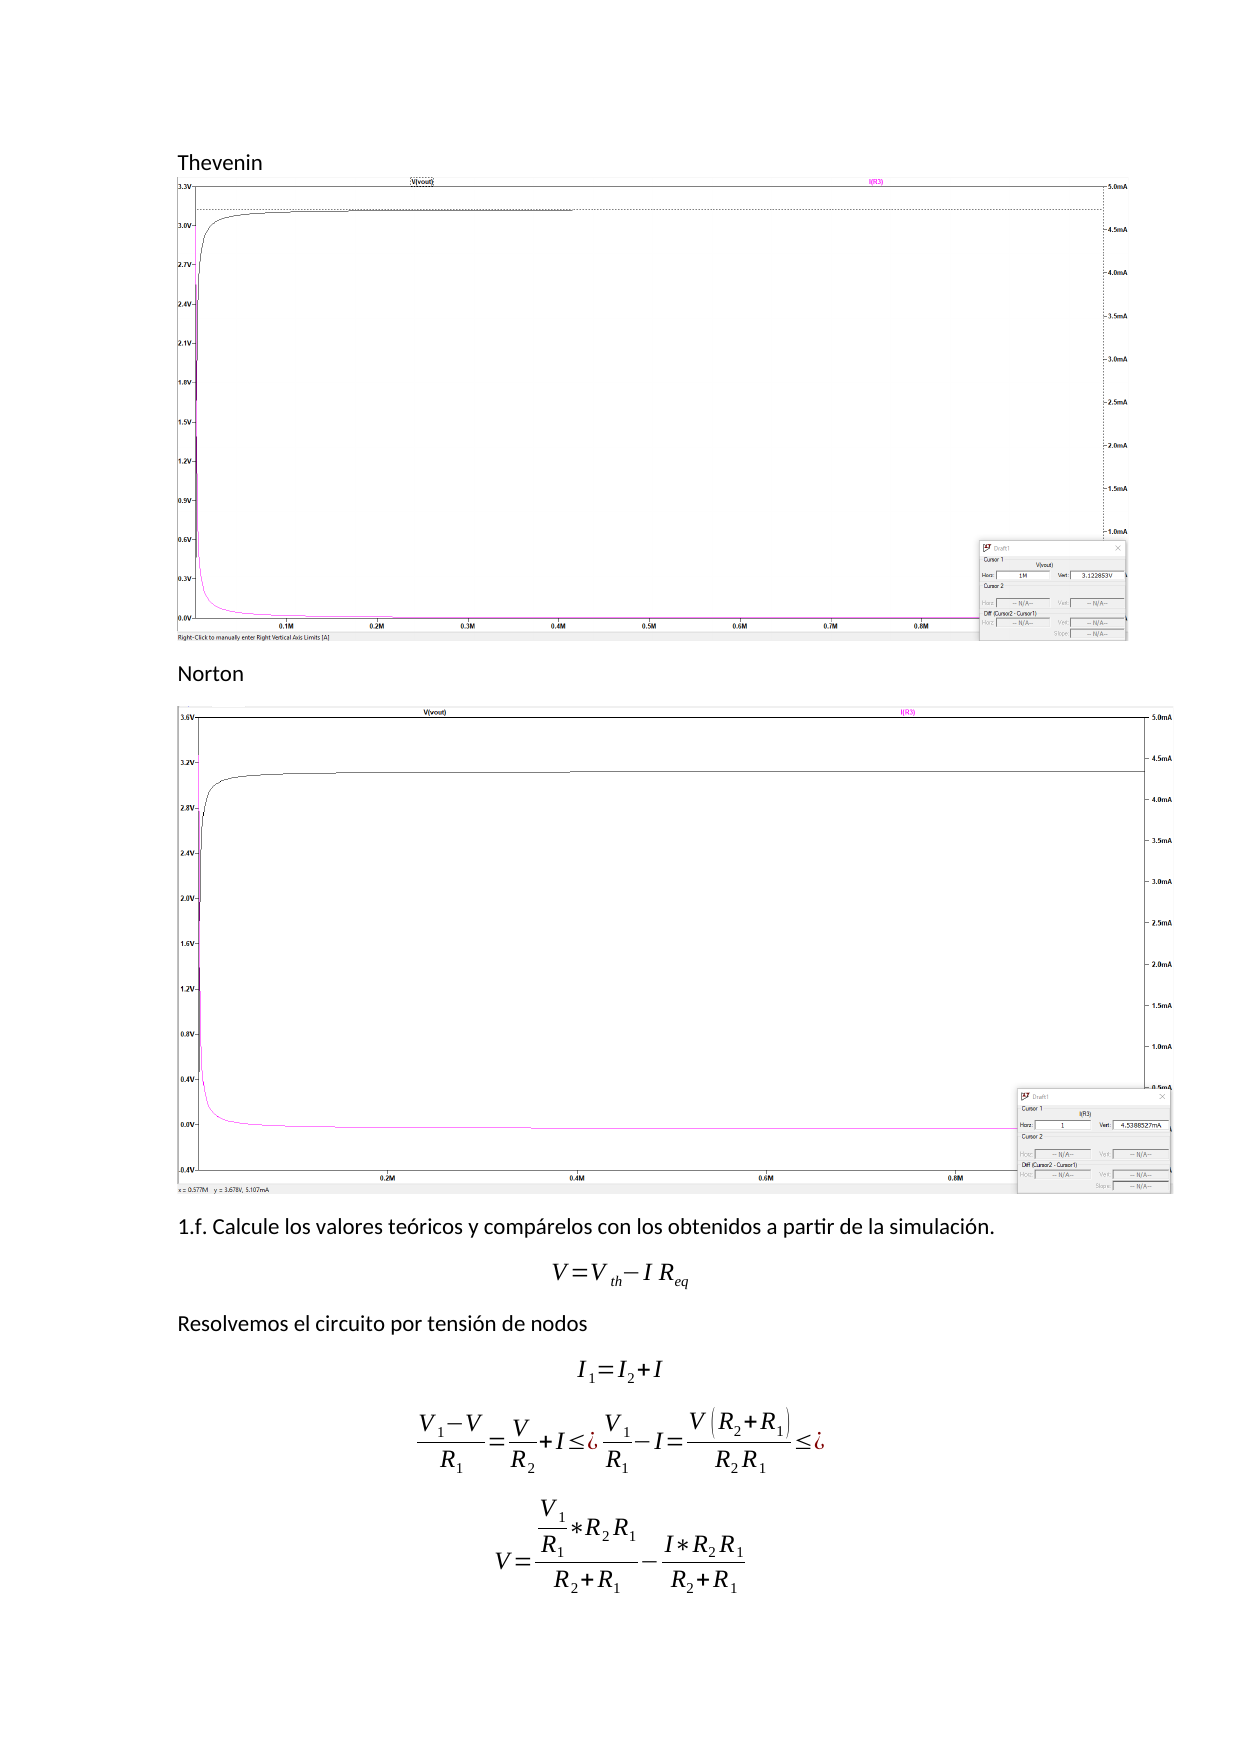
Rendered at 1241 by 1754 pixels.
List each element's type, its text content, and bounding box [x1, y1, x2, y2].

text 1.f. Calcule los valores teóricos y compárelos con los obtenidos a partir de la simulación. [177, 1212, 1063, 1240]
picture [177, 706, 1174, 1194]
text Resolvemos el circuito por tensión de nodos [177, 1309, 1063, 1337]
picture [177, 177, 1129, 641]
text Thevenin [177, 148, 1063, 177]
text Norton [177, 659, 1063, 687]
